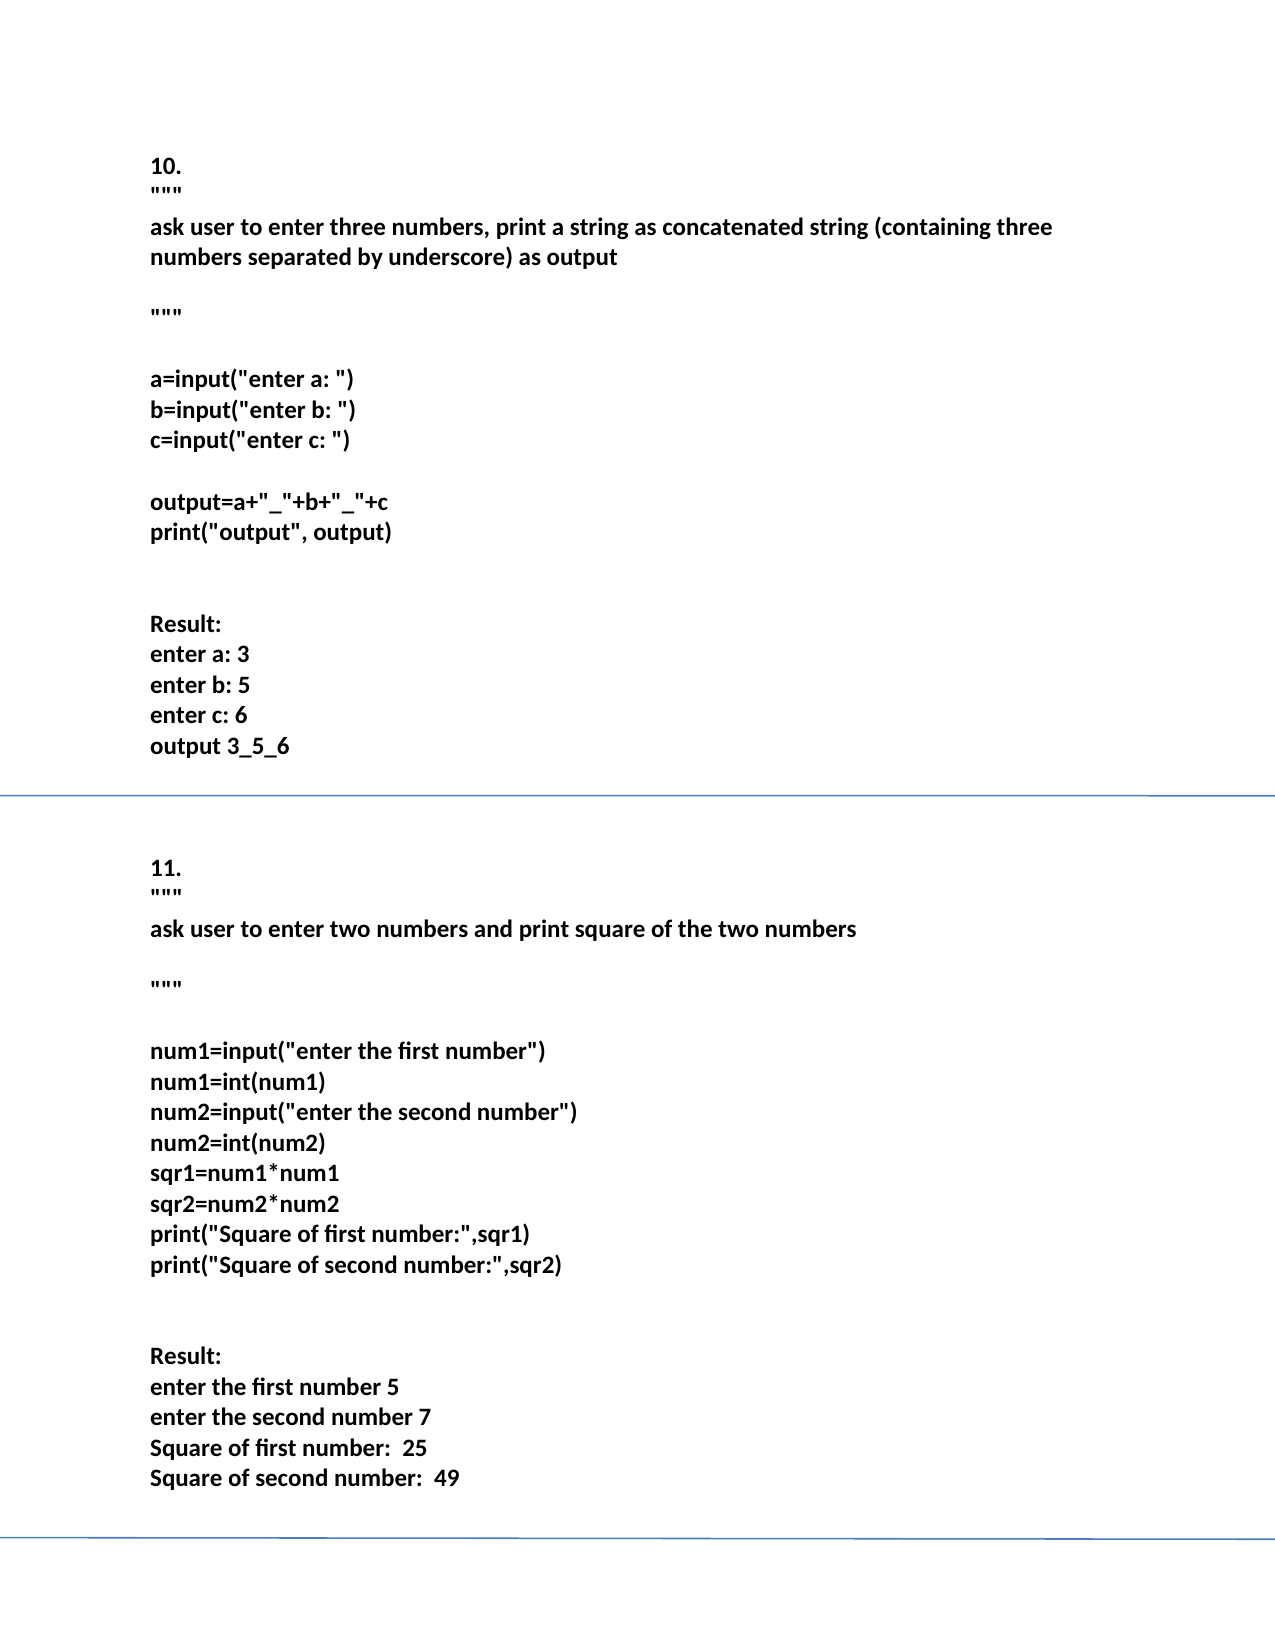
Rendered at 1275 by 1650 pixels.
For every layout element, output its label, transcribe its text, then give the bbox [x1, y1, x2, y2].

text print("output", output) [150, 516, 1125, 547]
text print("Square of second number:",sqr2) [150, 1249, 1125, 1279]
text num2=int(num2) [150, 1127, 1125, 1157]
text """ [150, 974, 1125, 1004]
text a=input("enter a: ") [150, 364, 1125, 394]
text ask user to enter three numbers, print a string as concatenated string (containing three numbers separated by underscore) as output [150, 211, 1125, 272]
text enter c: 6 [150, 699, 1125, 730]
text 10. [150, 150, 1125, 181]
text enter the second number 7 [150, 1401, 1125, 1432]
text enter b: 5 [150, 669, 1125, 699]
text """ [150, 303, 1125, 333]
text num1=int(num1) [150, 1066, 1125, 1096]
text Square of first number: 25 [150, 1432, 1125, 1462]
text num1=input("enter the first number") [150, 1035, 1125, 1066]
text 11. [150, 852, 1125, 882]
text b=input("enter b: ") [150, 394, 1125, 425]
text print("Square of first number:",sqr1) [150, 1218, 1125, 1249]
text Result: [150, 608, 1125, 638]
text sqr1=num1*num1 [150, 1157, 1125, 1188]
text enter the first number 5 [150, 1371, 1125, 1401]
text output=a+"_"+b+"_"+c [150, 486, 1125, 516]
text """ [150, 882, 1125, 913]
text enter a: 3 [150, 638, 1125, 669]
text Square of second number: 49 [150, 1462, 1125, 1493]
text num2=input("enter the second number") [150, 1096, 1125, 1127]
text Result: [150, 1340, 1125, 1371]
text sqr2=num2*num2 [150, 1188, 1125, 1218]
text """ [150, 181, 1125, 211]
text output 3_5_6 [150, 730, 1125, 760]
text c=input("enter c: ") [150, 425, 1125, 455]
text ask user to enter two numbers and print square of the two numbers [150, 913, 1125, 943]
